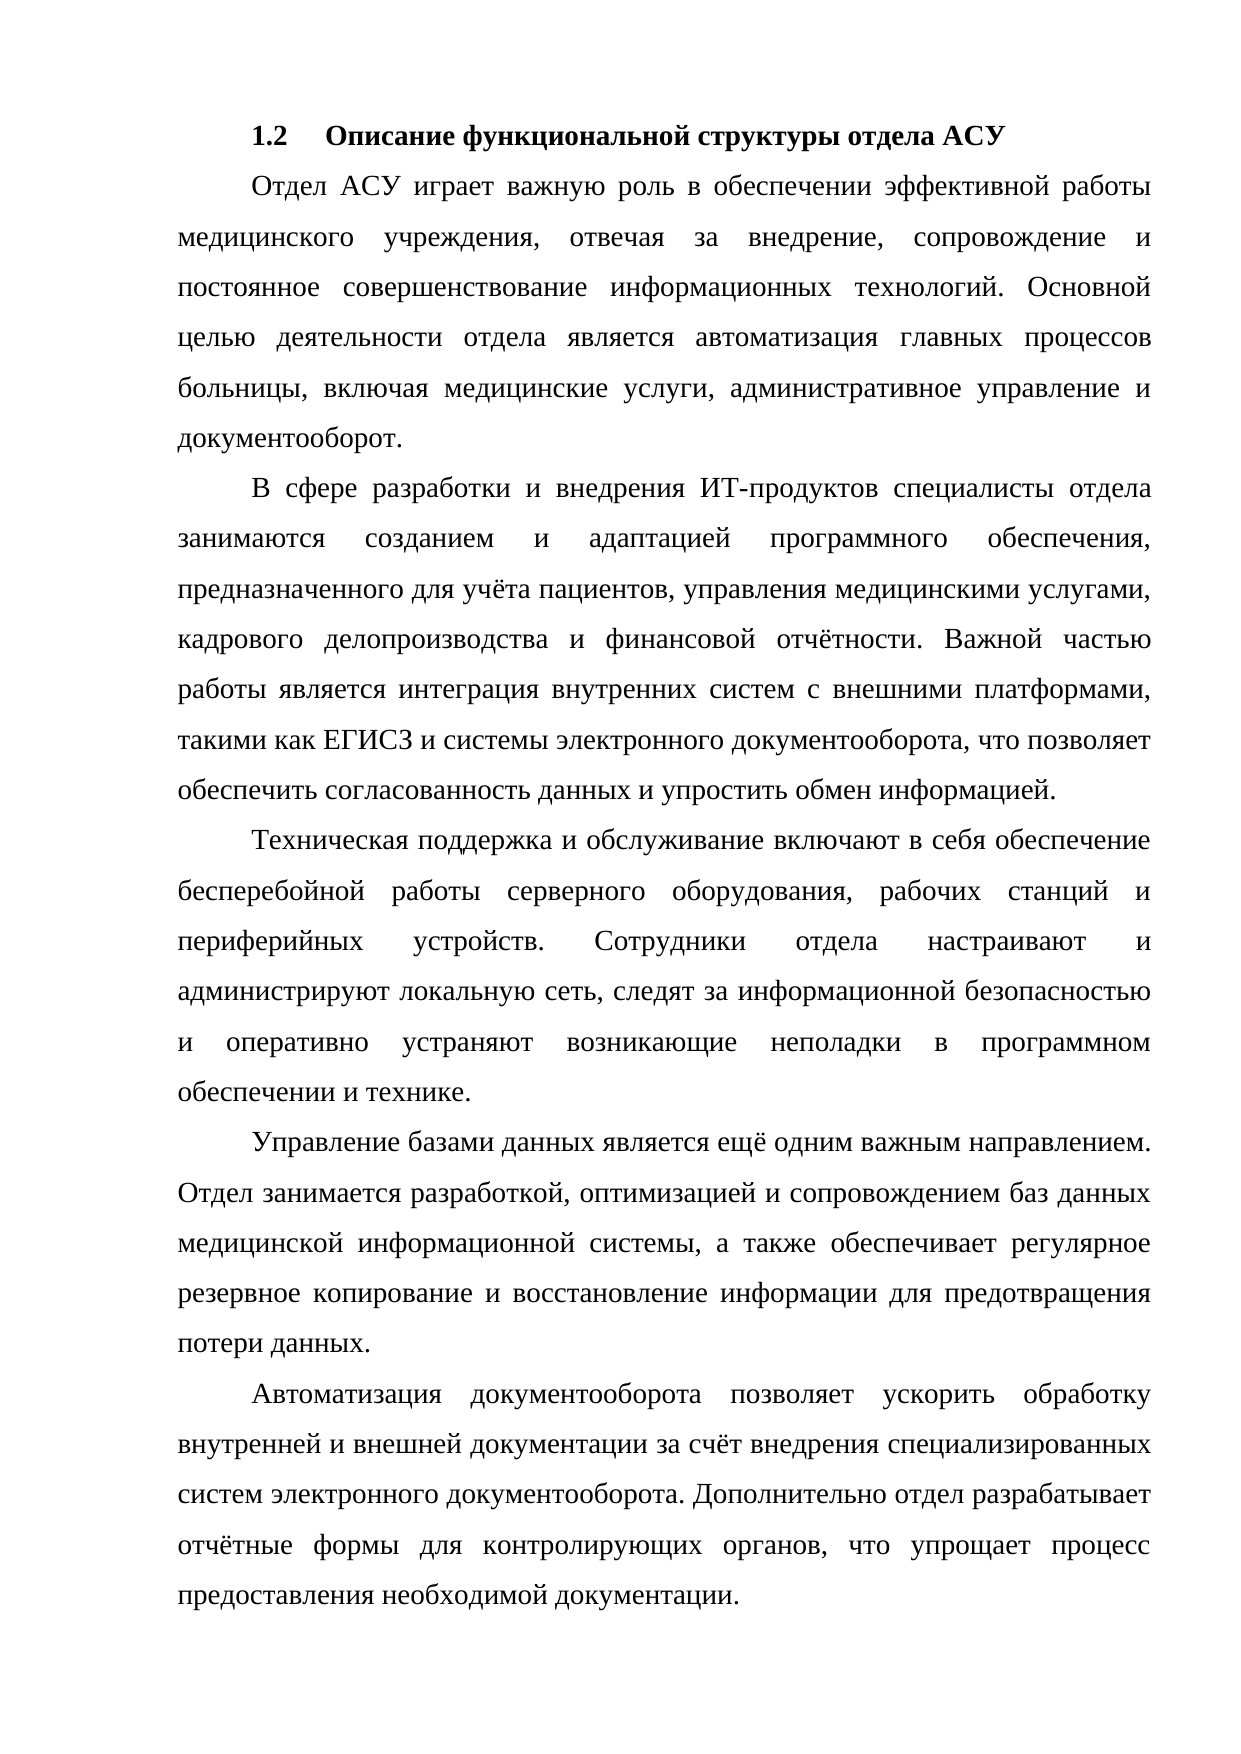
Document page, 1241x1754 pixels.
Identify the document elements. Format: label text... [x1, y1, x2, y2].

text Управление базами данных является ещё одним важным направлением. Отдел занимается разработкой, оптимизацией и сопровождением баз данных медицинской информационной системы, а также обеспечивает регулярное резервное копирование и восстановление информации для предотвращения потери данных. [177, 1124, 1152, 1359]
text В сфере разработки и внедрения ИТ-продуктов специалисты отдела занимаются созданием и адаптацией программного обеспечения, предназначенного для учёта пациентов, управления медицинскими услугами, кадрового делопроизводства и финансовой отчётности. Важной частью работы является интеграция внутренних систем с внешними платформами, такими как ЕГИСЗ и системы электронного документооборота, что позволяет обеспечить согласованность данных и упростить обмен информацией. [177, 470, 1152, 806]
list Описание функциональной структуры отдела АСУ [177, 118, 1152, 152]
text Отдел АСУ играет важную роль в обеспечении эффективной работы медицинского учреждения, отвечая за внедрение, сопровождение и постоянное совершенствование информационных технологий. Основной целью деятельности отдела является автоматизация главных процессов больницы, включая медицинские услуги, административное управление и документооборот. [177, 168, 1152, 453]
text Техническая поддержка и обслуживание включают в себя обеспечение бесперебойной работы серверного оборудования, рабочих станций и периферийных устройств. Сотрудники отдела настраивают и администрируют локальную сеть, следят за информационной безопасностью и оперативно устраняют возникающие неполадки в программном обеспечении и технике. [177, 822, 1152, 1108]
